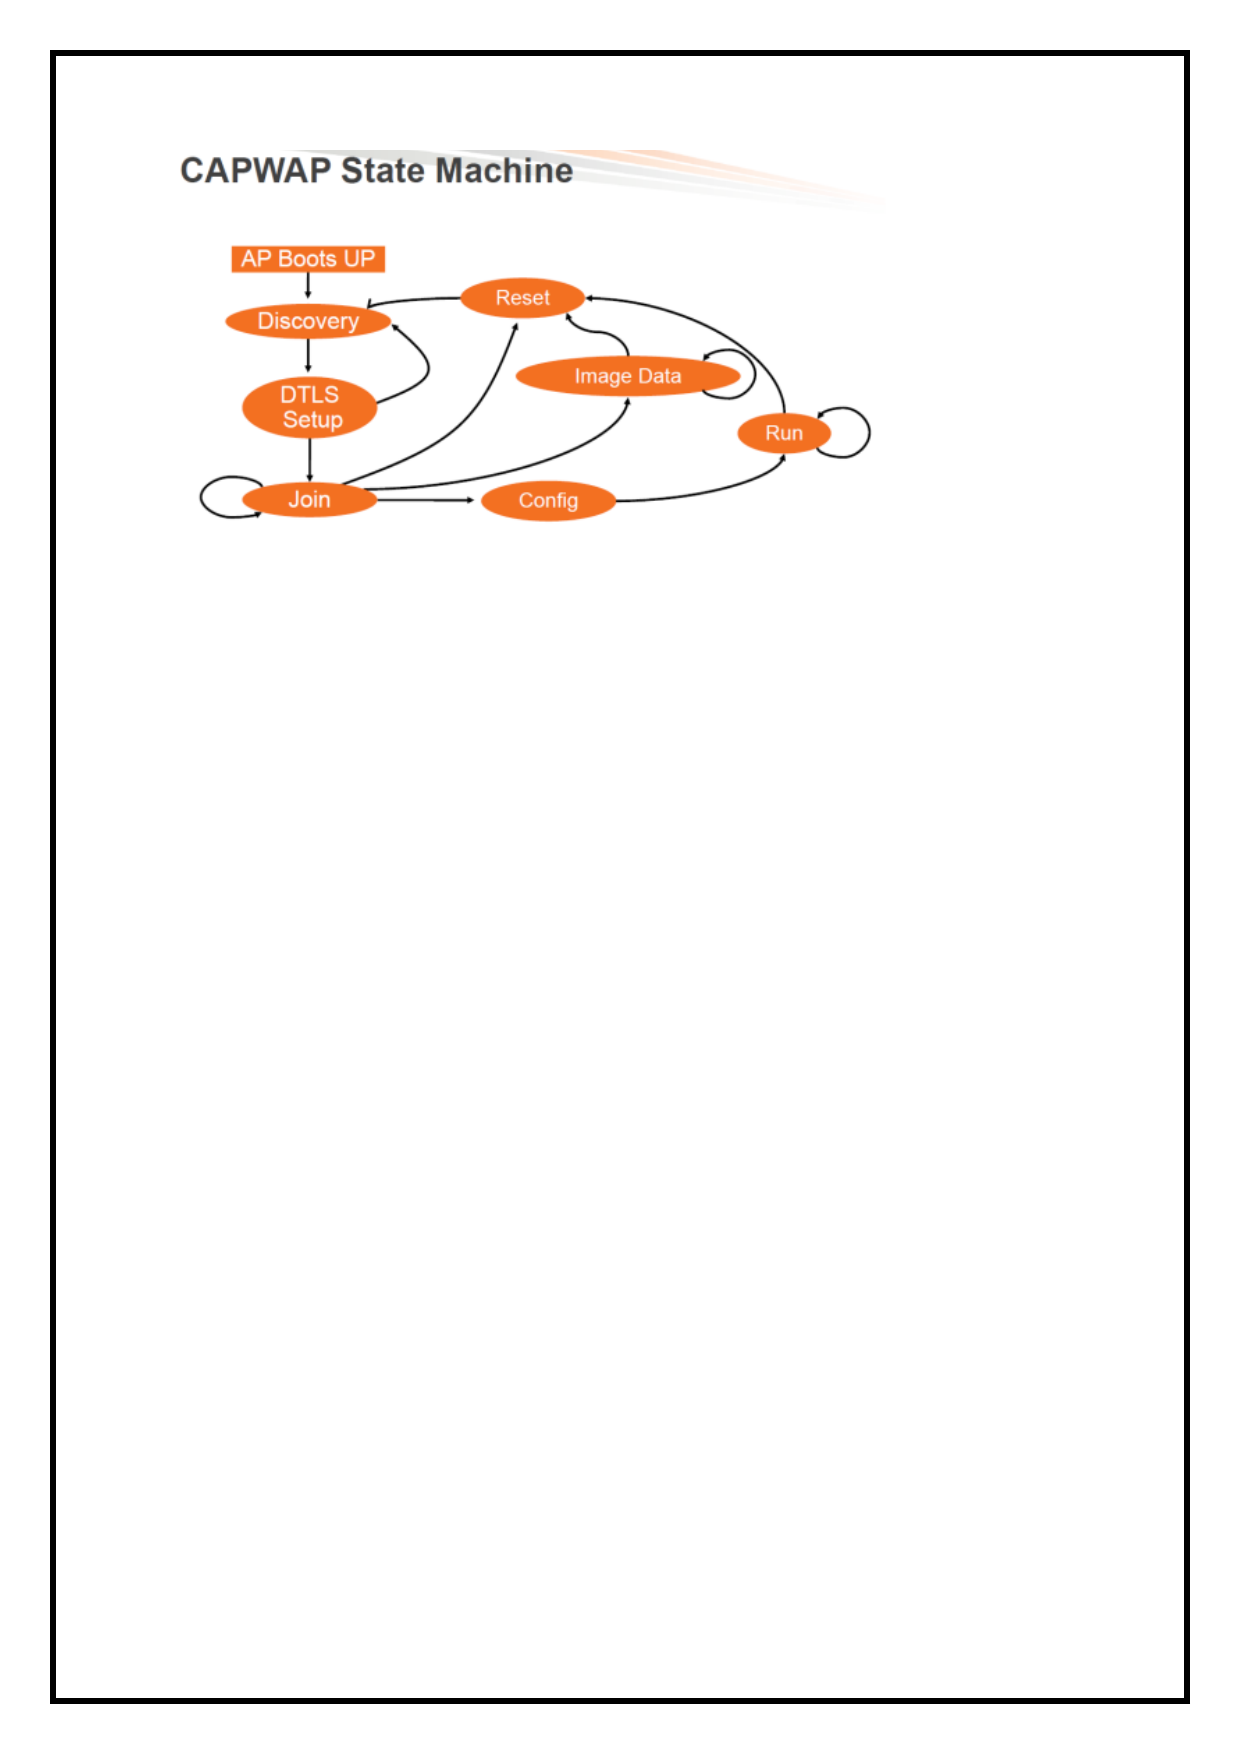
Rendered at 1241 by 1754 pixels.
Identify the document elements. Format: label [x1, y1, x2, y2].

picture [150, 150, 886, 547]
